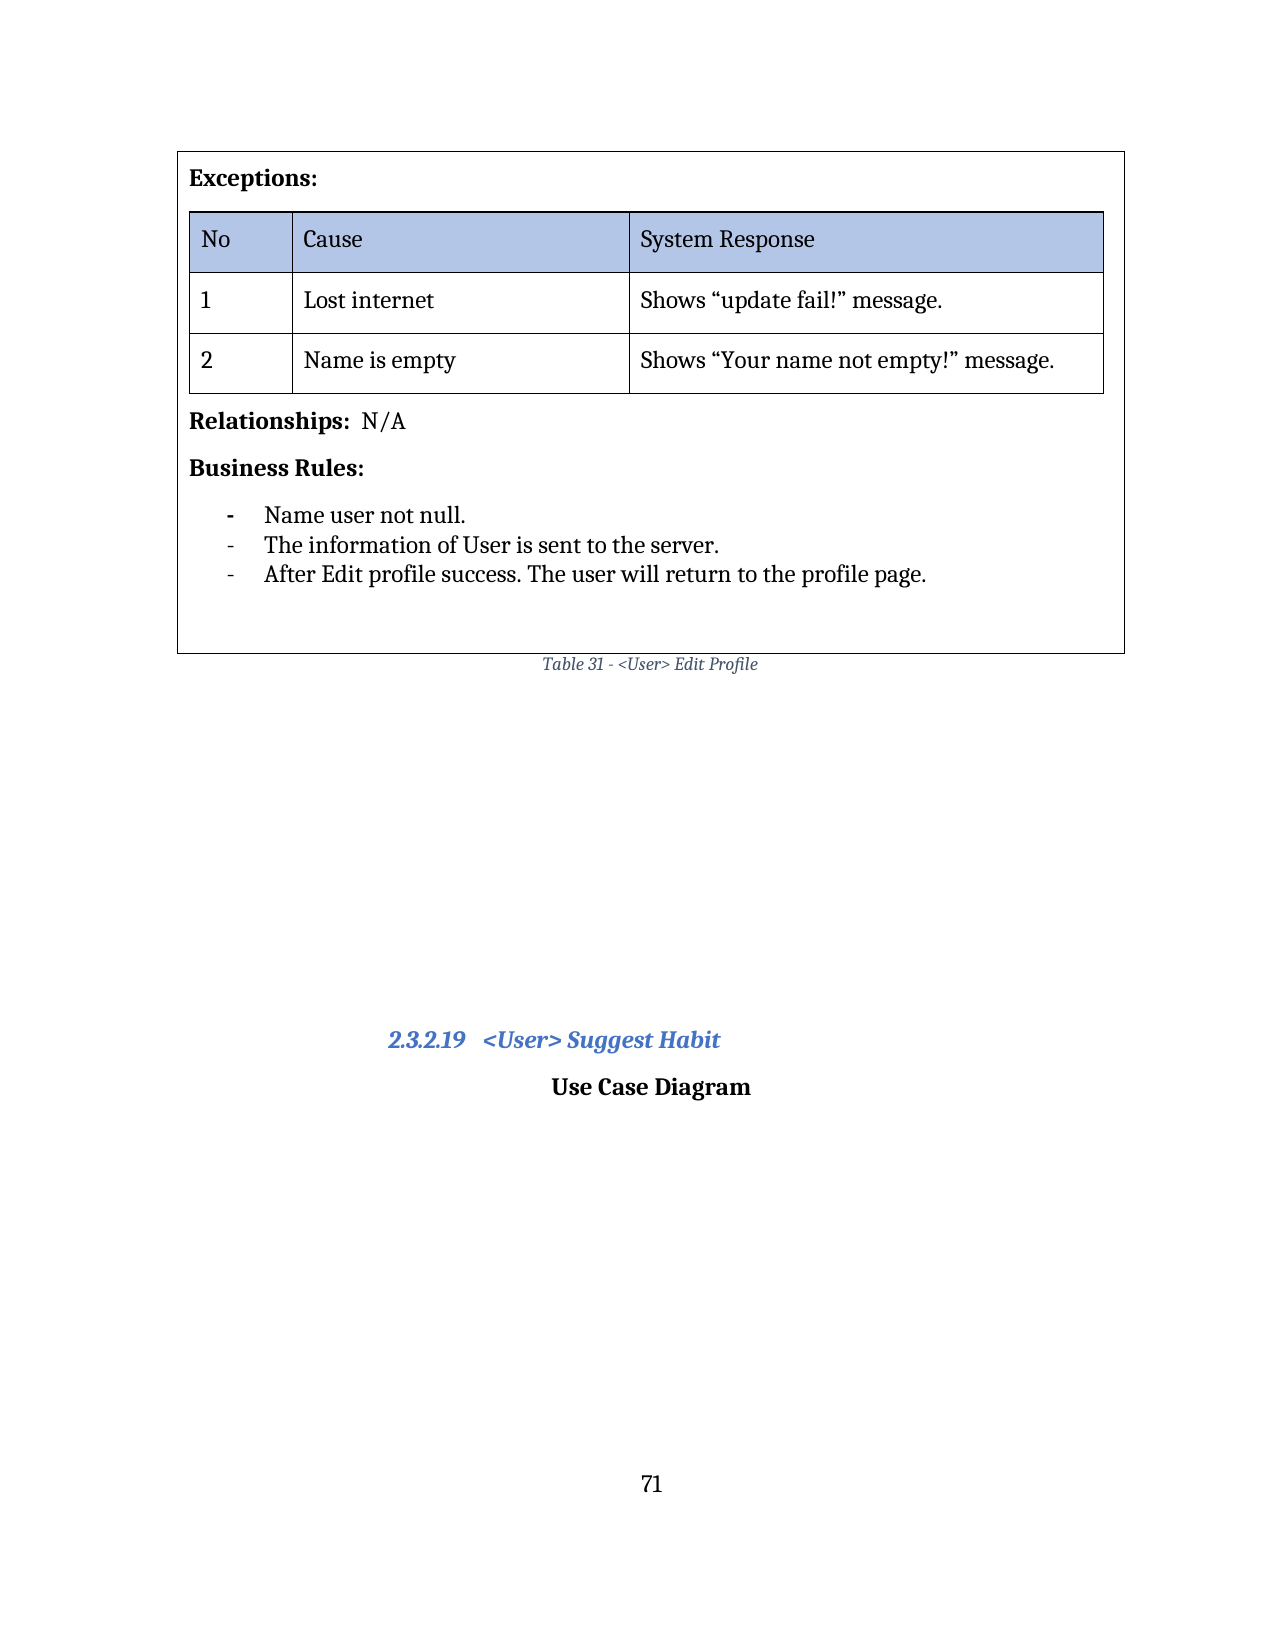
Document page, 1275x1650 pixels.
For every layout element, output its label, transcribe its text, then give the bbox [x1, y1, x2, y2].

text <User> Suggest Habit [388, 1026, 1125, 1054]
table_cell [178, 152, 1124, 653]
text Use Case Diagram [177, 1073, 1125, 1102]
text Table 31 - <User> Edit Profile [177, 654, 1125, 675]
